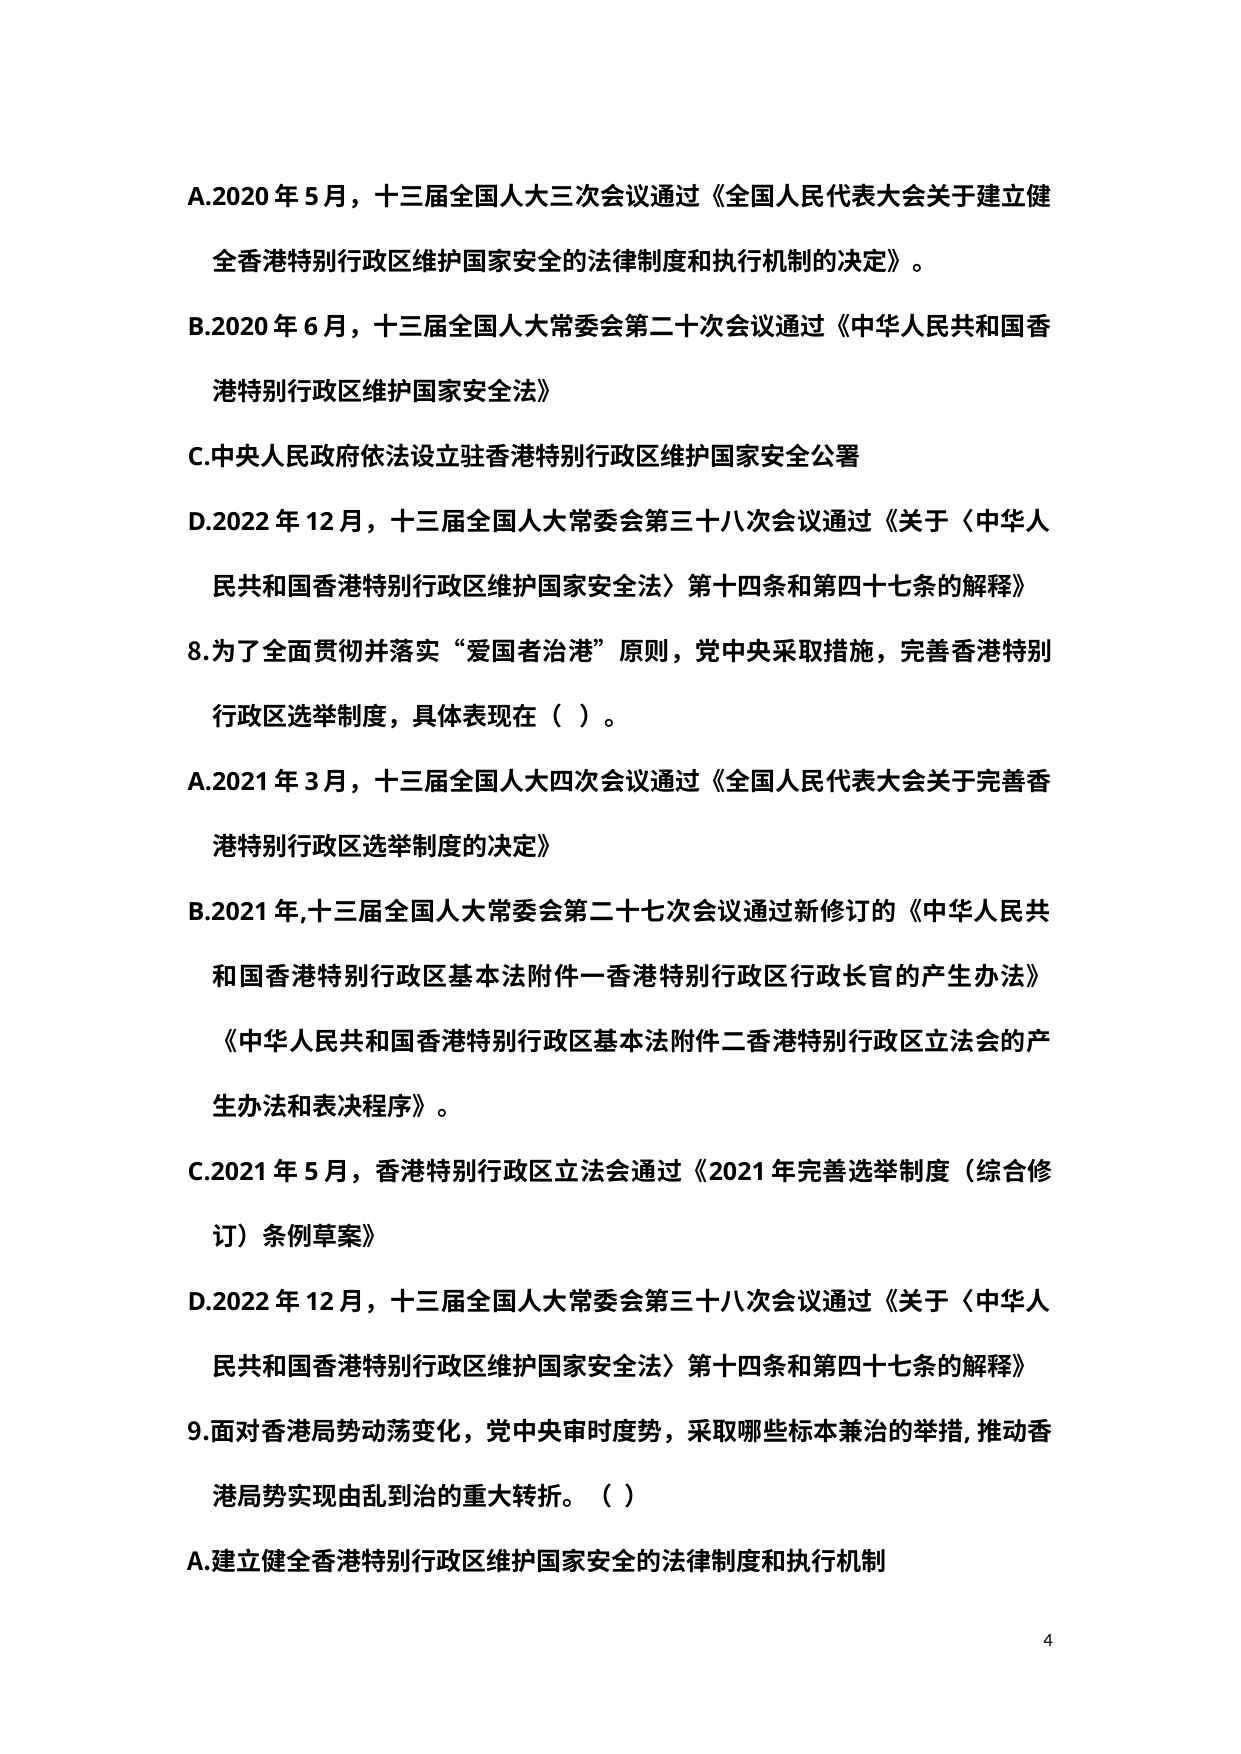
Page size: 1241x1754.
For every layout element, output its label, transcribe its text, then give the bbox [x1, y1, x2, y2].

text A.建立健全香港特别行政区维护国家安全的法律制度和执行机制 [187, 1527, 1053, 1592]
text A.2020年5月，十三届全国人大三次会议通过《全国人民代表大会关于建立健全香港特别行政区维护国家安全的法律制度和执行机制的决定》。 [187, 162, 1053, 292]
text C.中央人民政府依法设立驻香港特别行政区维护国家安全公署 [187, 422, 1053, 487]
text 9.面对香港局势动荡变化，党中央审时度势，采取哪些标本兼治的举措, 推动香港局势实现由乱到治的重大转折。（ ） [187, 1397, 1053, 1527]
text D.2022年12月，十三届全国人大常委会第三十八次会议通过《关于〈中华人民共和国香港特别行政区维护国家安全法〉第十四条和第四十七条的解释》 [187, 1267, 1053, 1397]
text D.2022年12月，十三届全国人大常委会第三十八次会议通过《关于〈中华人民共和国香港特别行政区维护国家安全法〉第十四条和第四十七条的解释》 [187, 487, 1053, 617]
text C.2021年5月，香港特别行政区立法会通过《2021年完善选举制度（综合修订）条例草案》 [187, 1137, 1053, 1267]
text B.2021年,十三届全国人大常委会第二十七次会议通过新修订的《中华人民共和国香港特别行政区基本法附件一香港特别行政区行政长官的产生办法》《中华人民共和国香港特别行政区基本法附件二香港特别行政区立法会的产生办法和表决程序》。 [187, 877, 1053, 1137]
text B.2020年6月，十三届全国人大常委会第二十次会议通过《中华人民共和国香港特别行政区维护国家安全法》 [187, 292, 1053, 422]
text A.2021年3月，十三届全国人大四次会议通过《全国人民代表大会关于完善香港特别行政区选举制度的决定》 [187, 747, 1053, 877]
text 8.为了全面贯彻并落实“爱国者治港”原则，党中央采取措施，完善香港特别行政区选举制度，具体表现在（ ）。 [187, 617, 1053, 747]
